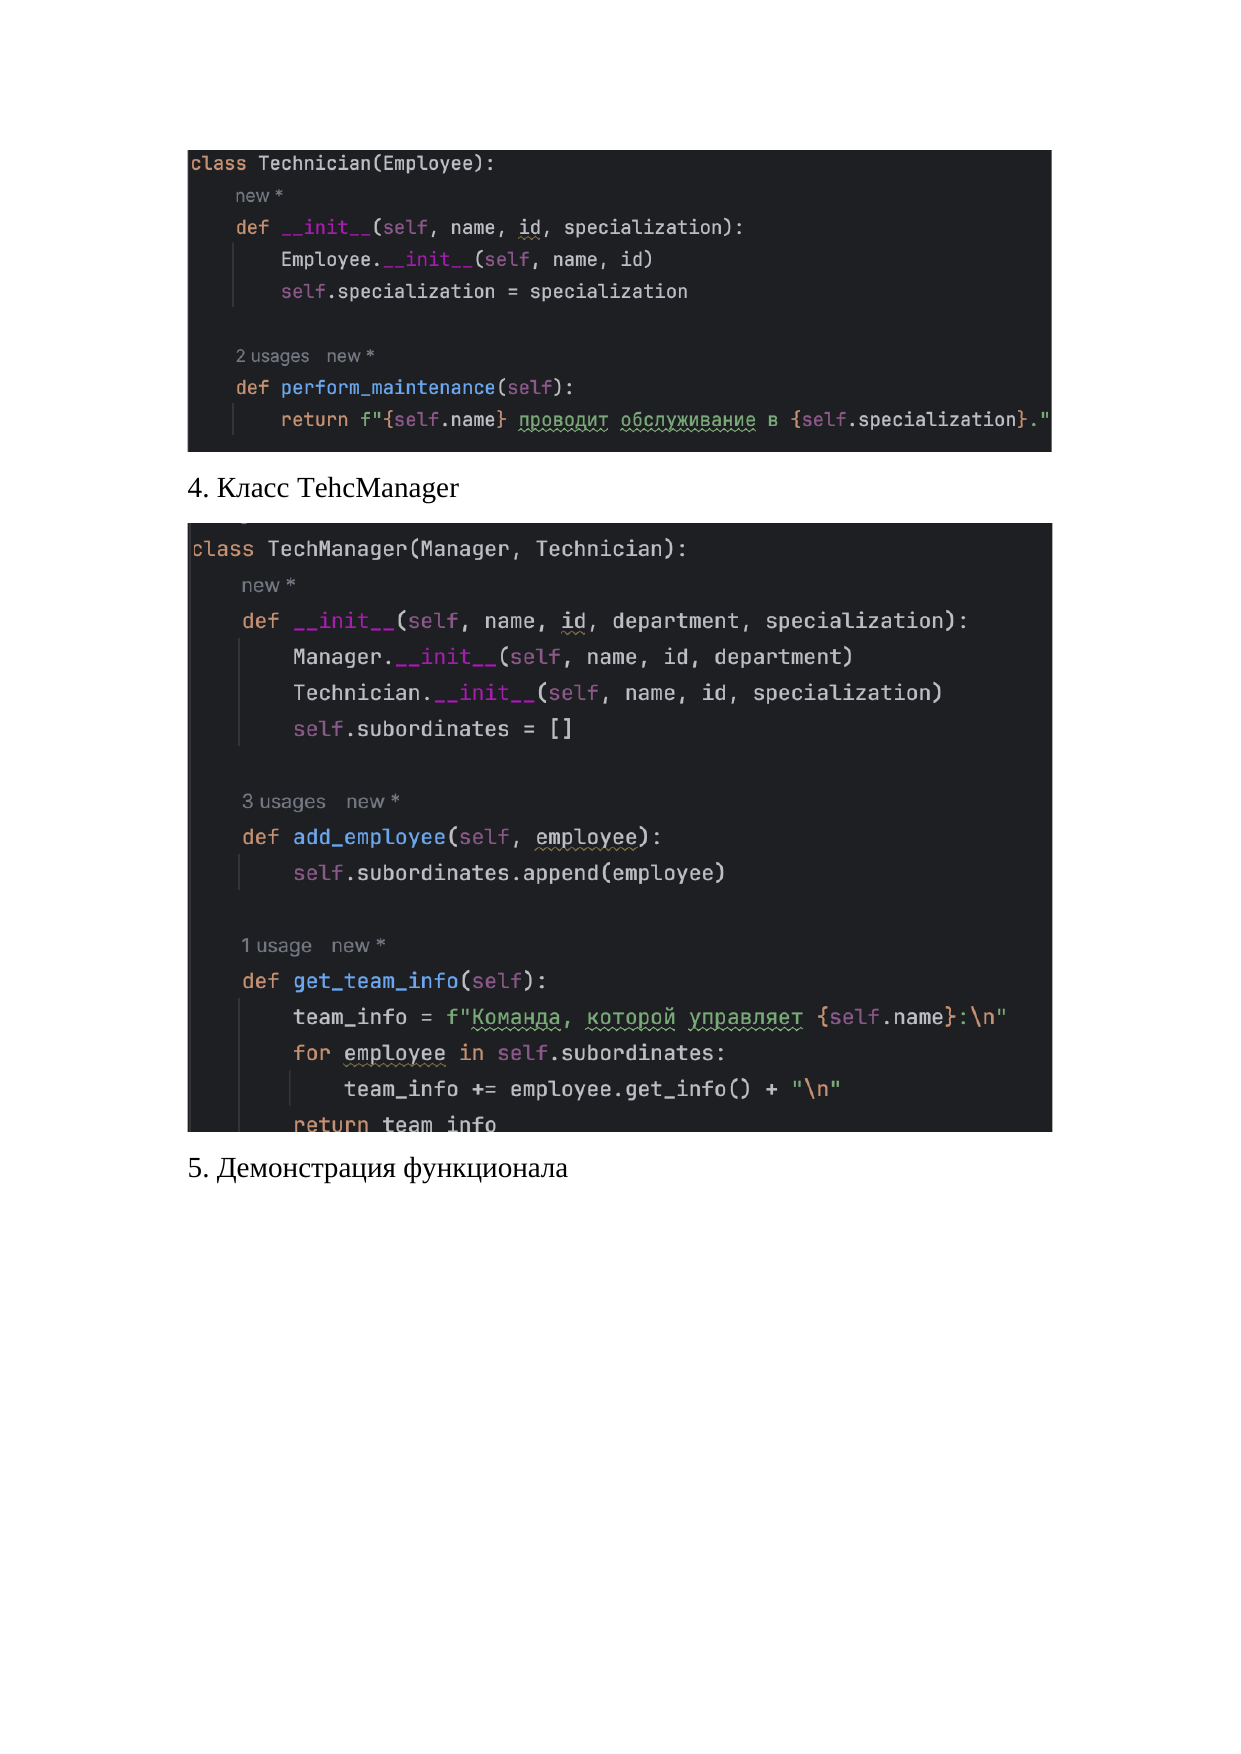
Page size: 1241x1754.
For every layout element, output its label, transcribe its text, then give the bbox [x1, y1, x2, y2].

list Класс TehcManager [187, 470, 1053, 504]
list Демонстрация функционала [187, 1150, 1053, 1184]
picture [187, 150, 1052, 452]
picture [187, 523, 1053, 1132]
